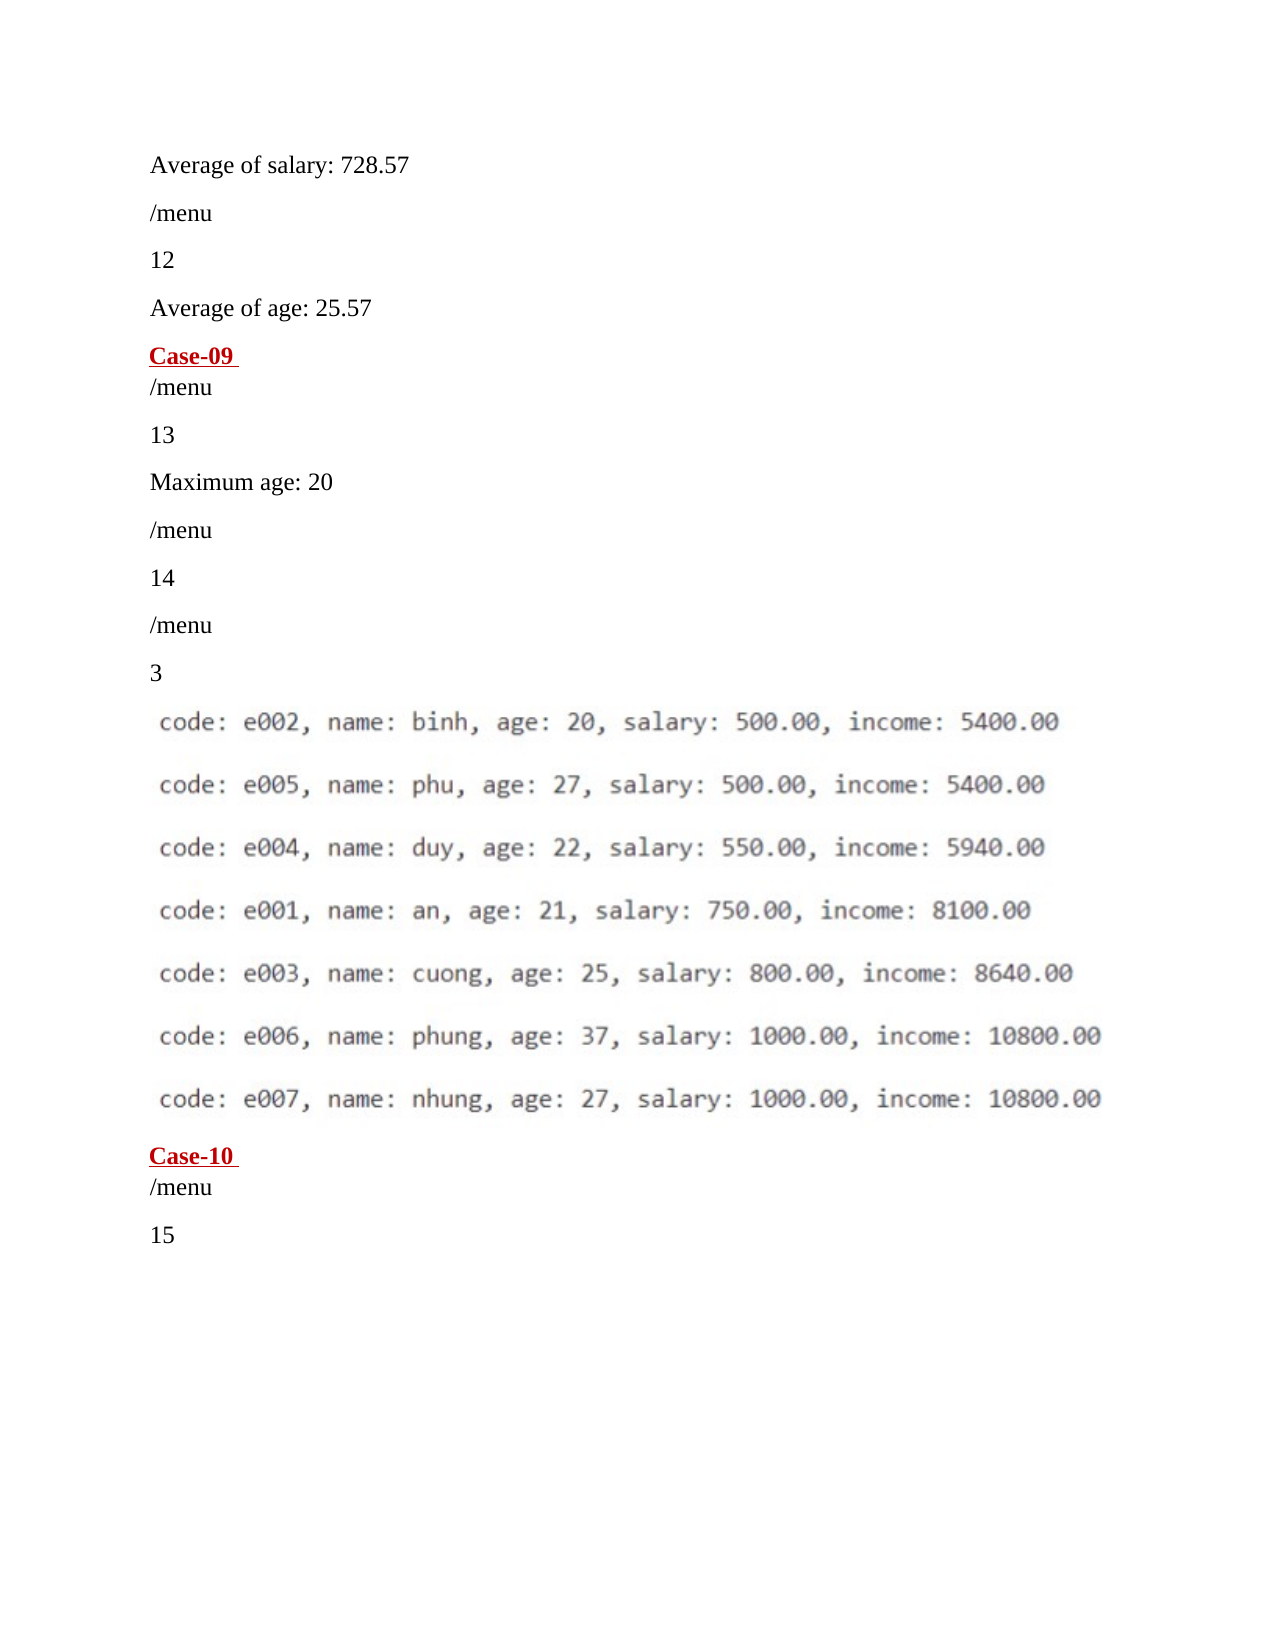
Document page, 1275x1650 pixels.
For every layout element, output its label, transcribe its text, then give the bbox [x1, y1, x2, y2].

text 12 [149, 245, 1125, 274]
text 13 [149, 420, 1125, 448]
subtitle Case-10 [148, 1141, 1125, 1170]
text /menu [149, 198, 1125, 226]
text 15 [149, 1220, 1125, 1249]
text /menu [149, 1172, 1125, 1201]
text Maximum age: 20 [149, 467, 1125, 496]
text /menu [149, 611, 1125, 639]
picture [151, 706, 1119, 1128]
text Average of salary: 728.57 [149, 150, 1125, 179]
text /menu [149, 515, 1125, 544]
text Average of age: 25.57 [149, 293, 1125, 322]
text 14 [149, 563, 1125, 592]
subtitle Case-09 [148, 341, 1125, 369]
text /menu [149, 372, 1125, 401]
text 3 [149, 658, 1125, 687]
